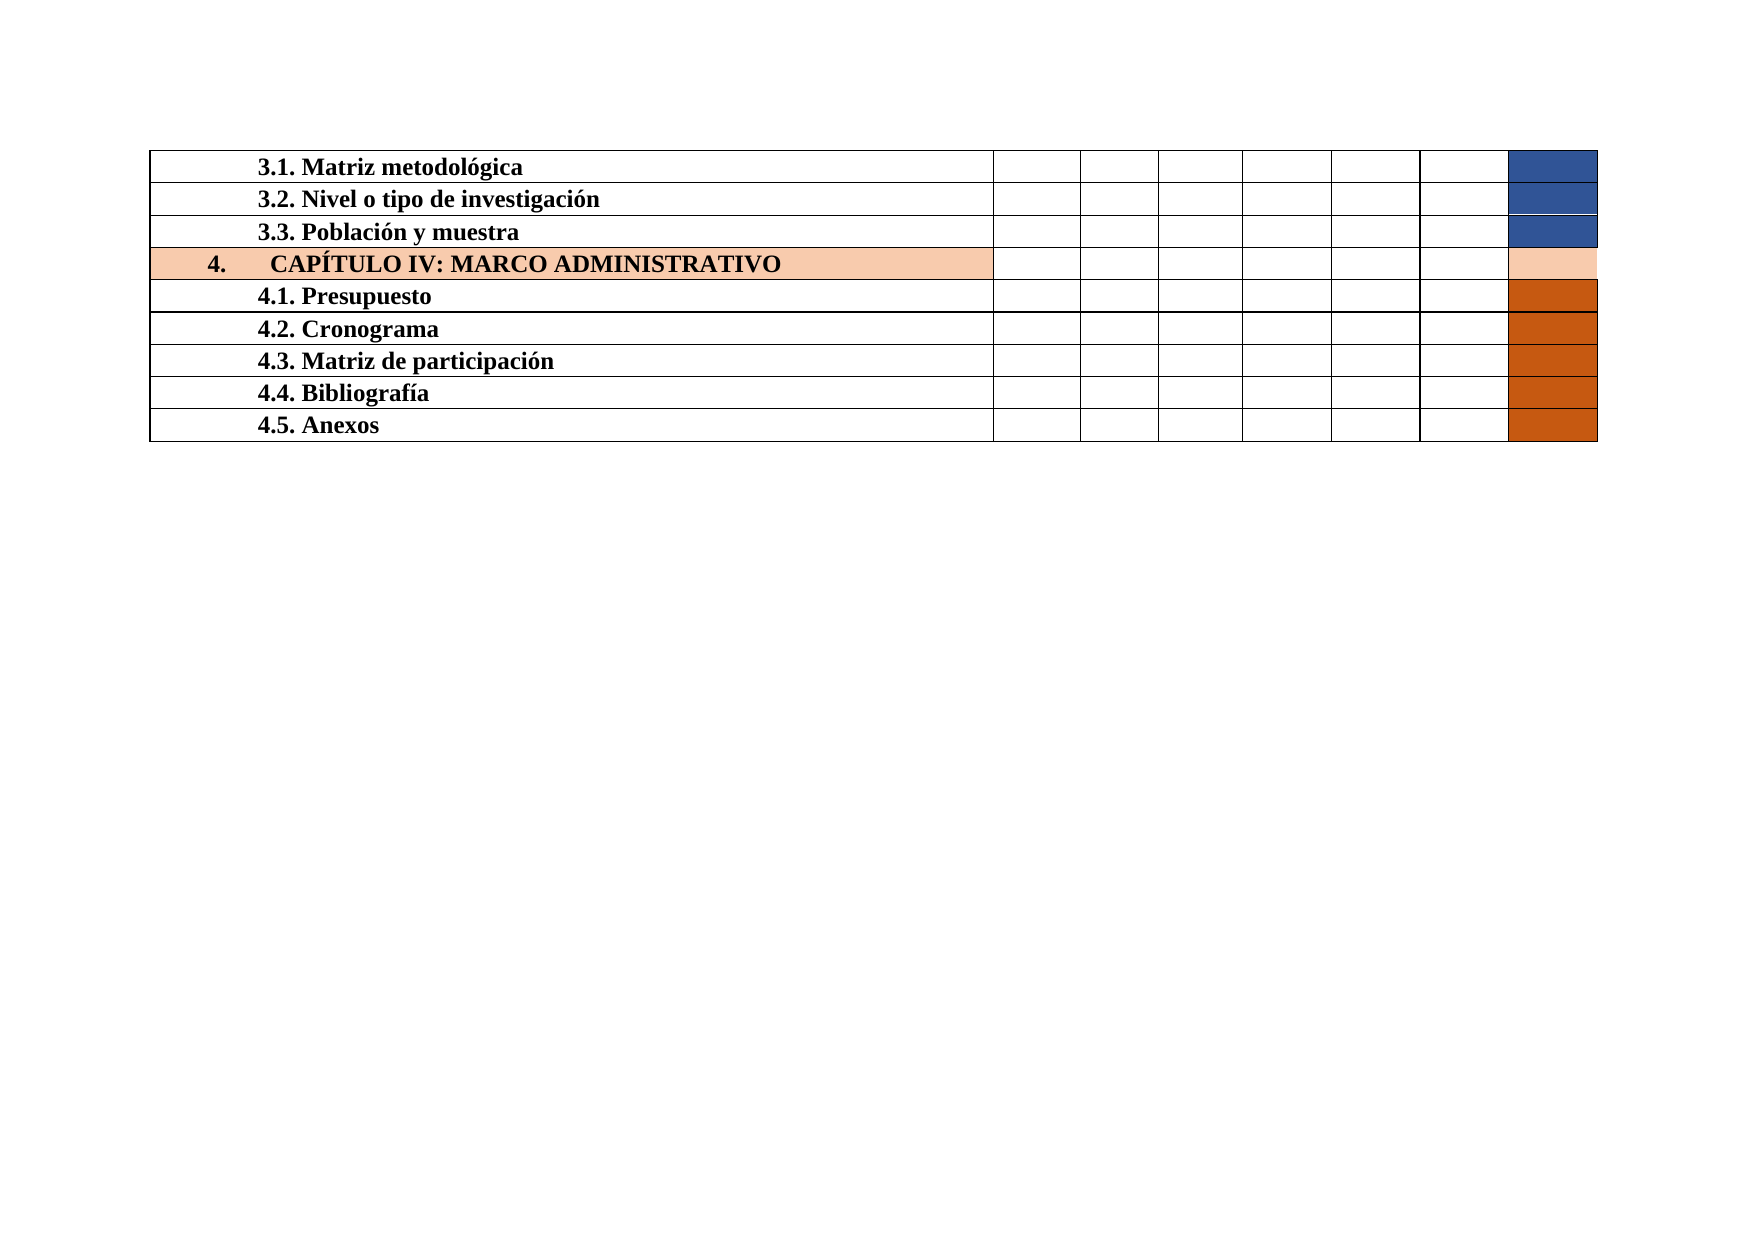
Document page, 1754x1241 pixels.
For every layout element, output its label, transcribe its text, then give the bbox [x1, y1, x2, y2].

table_cell [1332, 377, 1419, 408]
table_cell 4. CAPÍTULO IV: MARCO ADMINISTRATIVO [151, 248, 993, 279]
table_cell [1243, 151, 1331, 182]
table_cell [1421, 216, 1508, 247]
table_cell [1159, 216, 1242, 247]
table_cell 3.2. Nivel o tipo de investigación [151, 183, 993, 214]
table_cell [1509, 216, 1597, 247]
table_cell [1332, 345, 1419, 376]
table_cell [1243, 183, 1331, 214]
table_cell [1421, 409, 1508, 441]
table_cell [1081, 345, 1158, 376]
table_cell [1159, 280, 1242, 311]
table_cell [1421, 345, 1508, 376]
table_cell [1159, 183, 1242, 214]
table_cell 4.3. Matriz de participación [151, 345, 993, 376]
table_cell [994, 183, 1080, 214]
table_cell [1243, 248, 1331, 279]
table_cell [1081, 151, 1158, 182]
table_cell [994, 280, 1080, 311]
table_cell [1509, 377, 1597, 408]
table_cell 4.2. Cronograma [151, 313, 993, 344]
table_cell [1509, 313, 1597, 344]
table_cell [994, 409, 1080, 441]
table_cell [1509, 248, 1597, 279]
table_cell [1081, 248, 1158, 279]
table_cell [1243, 345, 1331, 376]
table_cell [1509, 409, 1597, 441]
table_cell 4.4. Bibliografía [151, 377, 993, 408]
table_cell [1243, 216, 1331, 247]
table_cell [1509, 345, 1597, 376]
table_cell [1421, 248, 1508, 279]
table_cell [994, 216, 1080, 247]
table_cell [994, 313, 1080, 344]
table_cell 4.1. Presupuesto [151, 280, 993, 311]
table_cell [1243, 313, 1331, 344]
table_cell [1421, 183, 1508, 214]
table_cell [1081, 216, 1158, 247]
table_cell 3.1. Matriz metodológica [151, 151, 993, 182]
table_cell [1509, 280, 1597, 311]
table_cell [1081, 409, 1158, 441]
table_cell [1243, 280, 1331, 311]
table_cell [1159, 151, 1242, 182]
table_cell [1421, 151, 1508, 182]
table_cell [1159, 345, 1242, 376]
table_cell [1332, 248, 1419, 279]
table_cell [994, 377, 1080, 408]
table_cell [1332, 313, 1419, 344]
table_cell [1159, 313, 1242, 344]
table_cell [1159, 409, 1242, 441]
table_cell [1081, 280, 1158, 311]
table_cell [1081, 183, 1158, 214]
table_cell 3.3. Población y muestra [151, 216, 993, 247]
table_cell [1332, 183, 1419, 214]
table_cell [1159, 248, 1242, 279]
table_cell 4.5. Anexos [151, 409, 993, 441]
table_cell [1421, 313, 1508, 344]
table_cell [1509, 151, 1597, 182]
table_cell [1243, 409, 1331, 441]
table_cell [1081, 377, 1158, 408]
table_cell [1243, 377, 1331, 408]
table_cell [1509, 183, 1597, 214]
table_cell [1081, 313, 1158, 344]
table_cell [994, 248, 1080, 279]
table_cell [1159, 377, 1242, 408]
table_cell [1332, 151, 1419, 182]
table_cell [1332, 409, 1419, 441]
table_cell [1332, 280, 1419, 311]
table_cell [994, 345, 1080, 376]
table_cell [1421, 280, 1508, 311]
table_cell [994, 151, 1080, 182]
table_cell [1332, 216, 1419, 247]
table_cell [1421, 377, 1508, 408]
